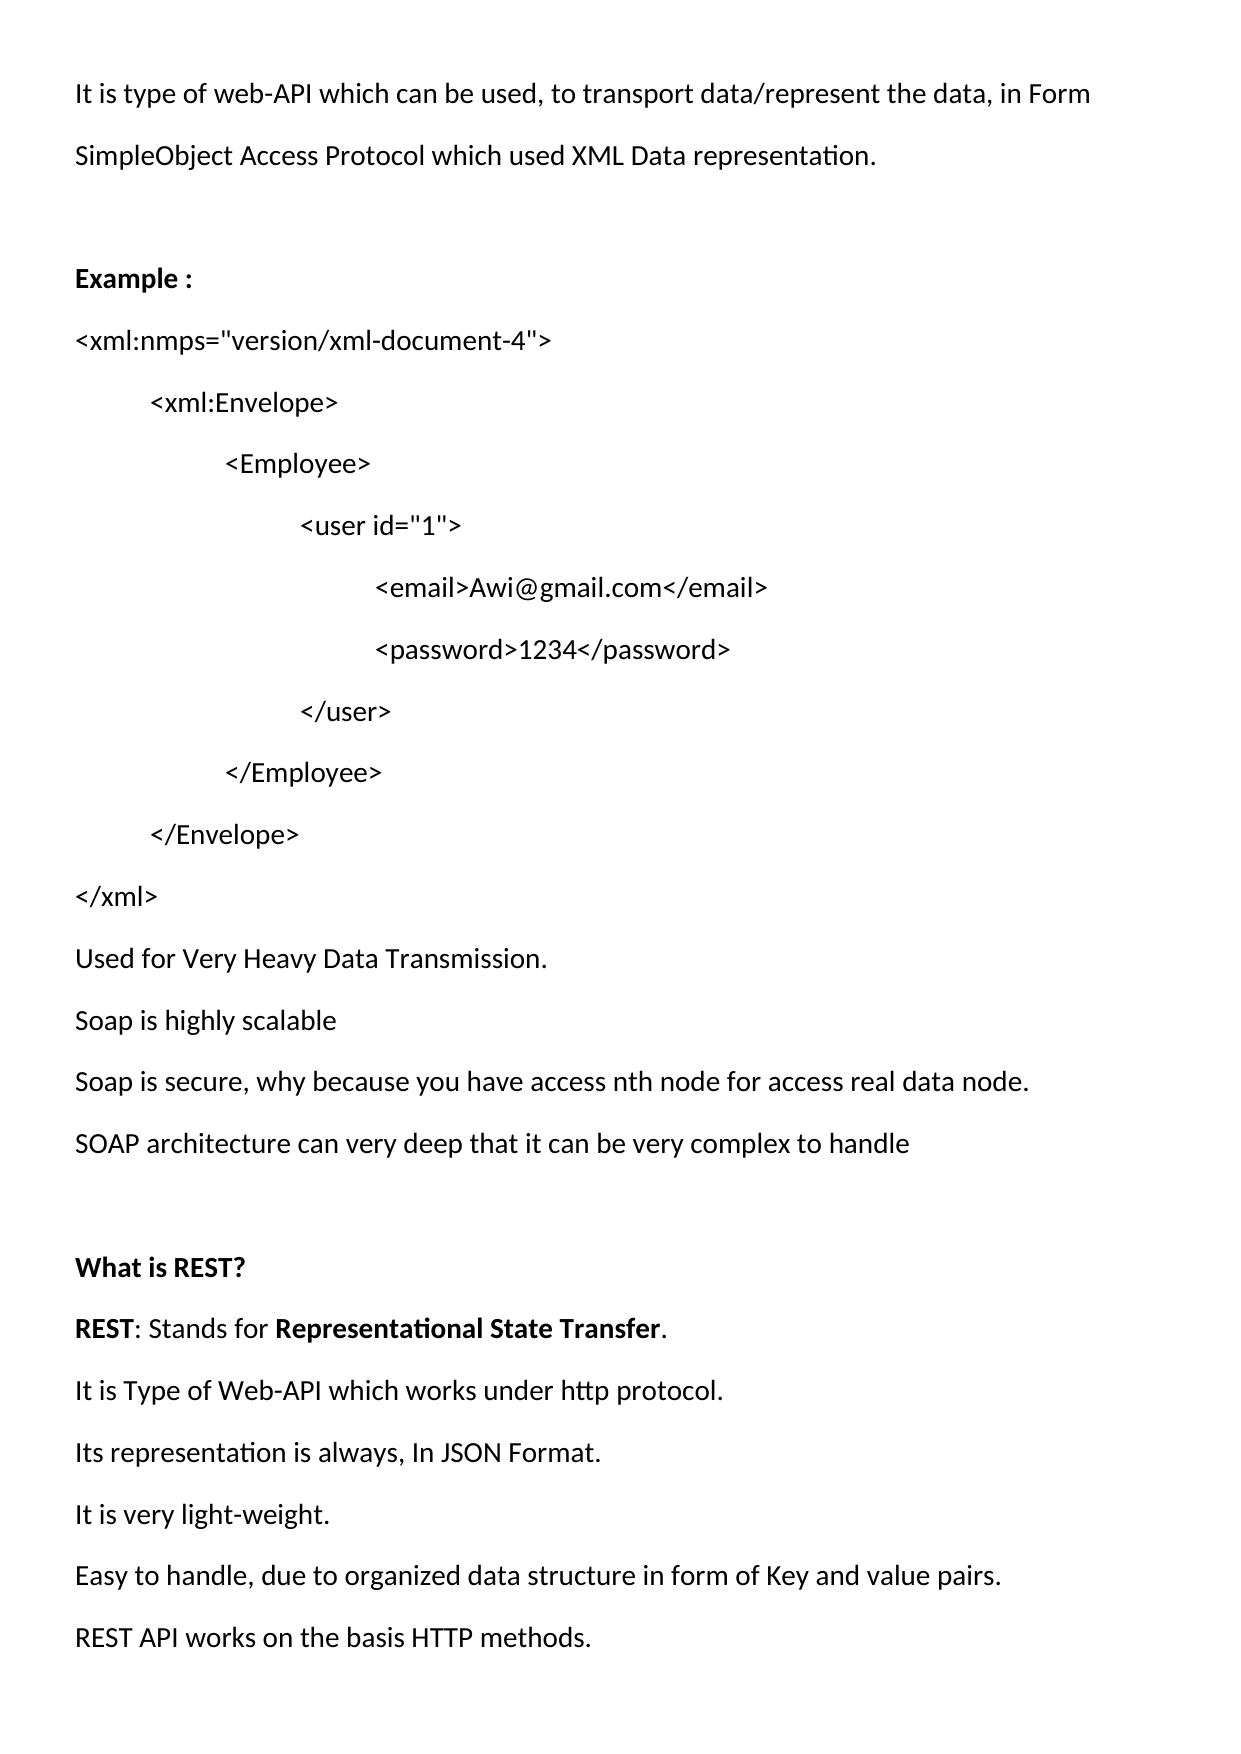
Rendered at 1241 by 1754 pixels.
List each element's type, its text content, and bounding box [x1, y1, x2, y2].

text Easy to handle, due to organized data structure in form of Key and value pairs. [75, 1557, 1165, 1593]
text Its representation is always, In JSON Format. [75, 1434, 1165, 1469]
text SOAP architecture can very deep that it can be very complex to handle [75, 1125, 1165, 1161]
text <Employee> [75, 446, 1165, 481]
text <xml:Envelope> [75, 384, 1165, 419]
text </Envelope> [75, 816, 1165, 852]
text Soap is secure, why because you have access nth node for access real data node. [75, 1063, 1165, 1099]
text It is Type of Web-API which works under http protocol. [75, 1372, 1165, 1408]
text REST API works on the basis HTTP methods. [75, 1619, 1165, 1655]
text What is REST? [75, 1249, 1165, 1284]
text Used for Very Heavy Data Transmission. [75, 940, 1165, 975]
text SimpleObject Access Protocol which used XML Data representation. [75, 137, 1165, 172]
text <email>Awi@gmail.com</email> [75, 569, 1165, 605]
text REST: Stands for Representational State Transfer. [75, 1310, 1165, 1346]
text <password>1234</password> [75, 631, 1165, 667]
text It is type of web-API which can be used, to transport data/represent the data, in Form [75, 75, 1165, 111]
text <user id="1"> [75, 507, 1165, 543]
text </Employee> [75, 754, 1165, 790]
text <xml:nmps="version/xml-document-4"> [75, 322, 1165, 358]
text Example : [75, 260, 1165, 296]
text </user> [75, 693, 1165, 728]
text Soap is highly scalable [75, 1002, 1165, 1037]
text It is very light-weight. [75, 1496, 1165, 1531]
text </xml> [75, 878, 1165, 914]
